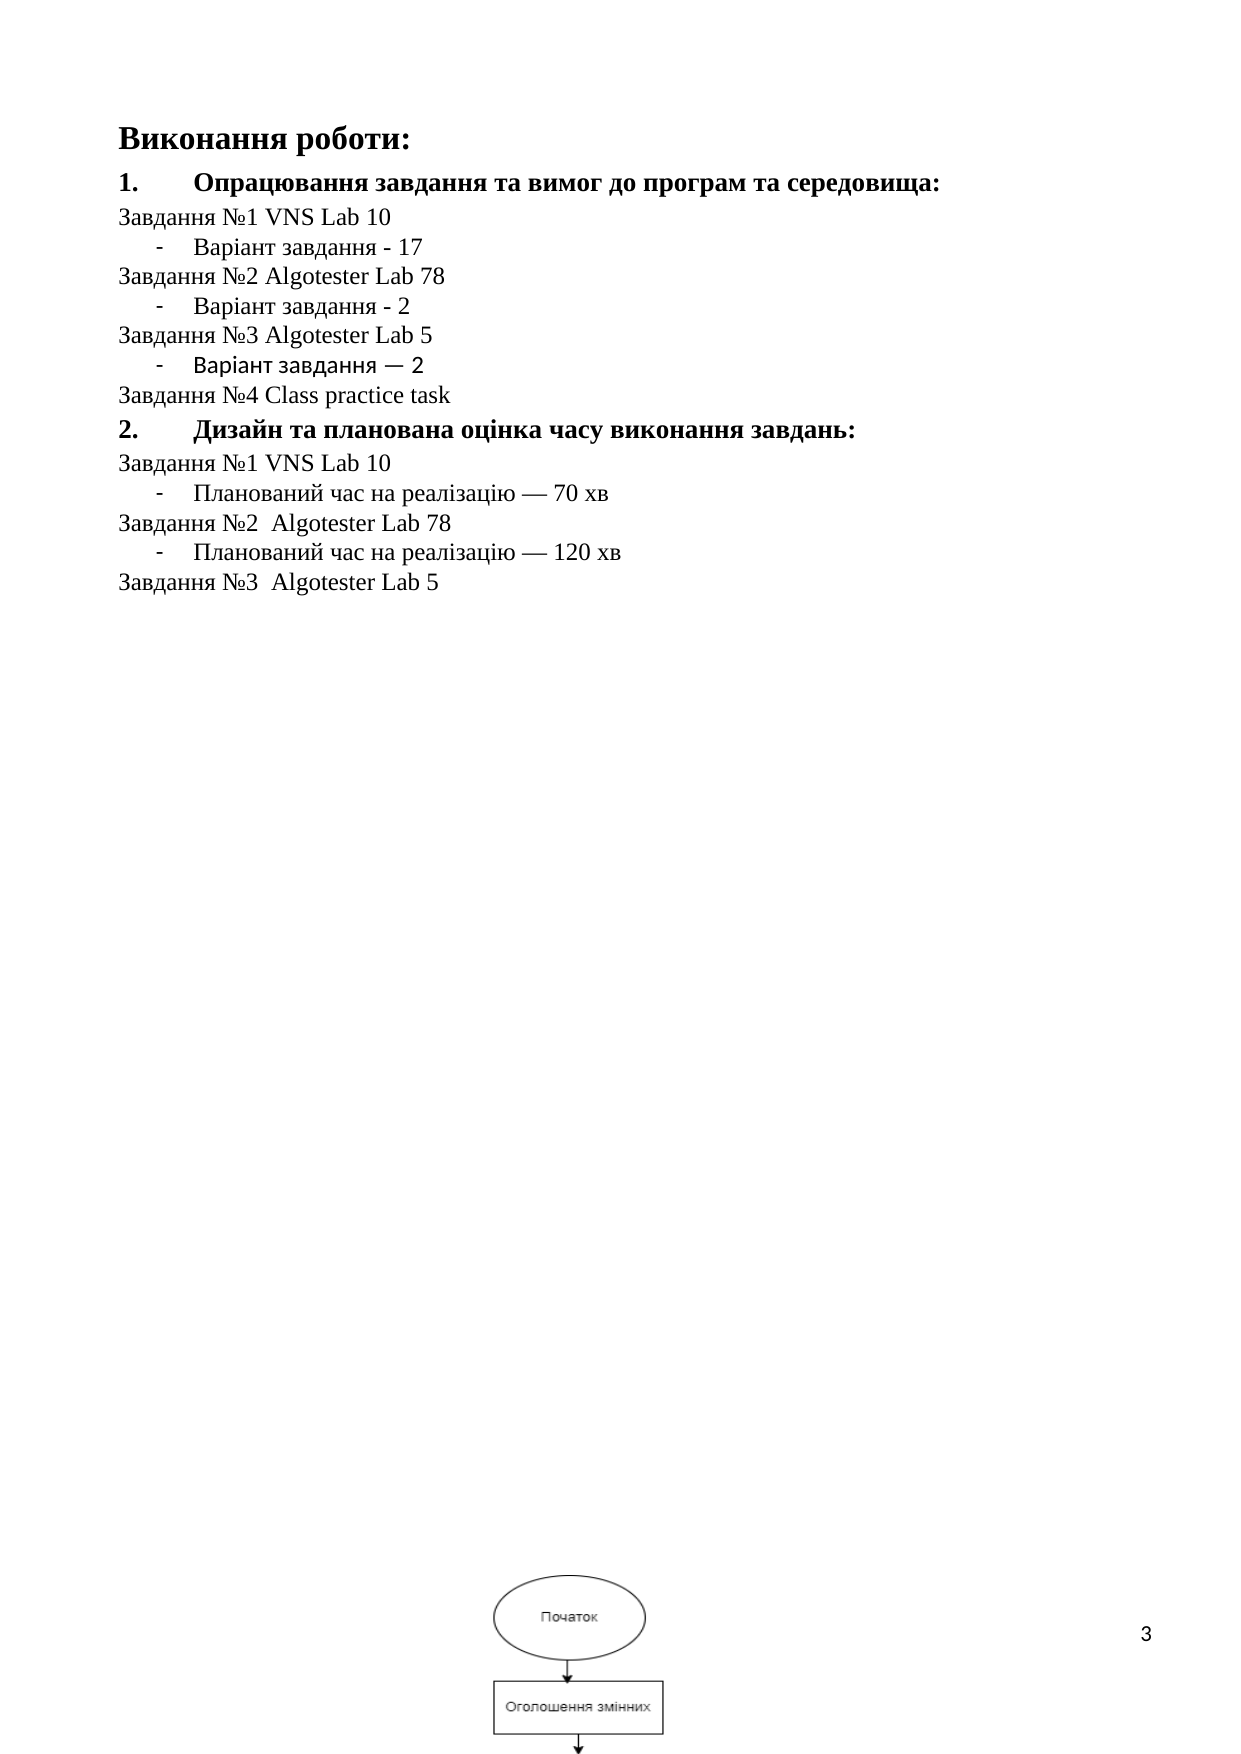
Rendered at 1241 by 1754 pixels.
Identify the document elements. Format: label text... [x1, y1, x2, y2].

list Варіант завдання — 2 [156, 349, 1152, 380]
list Варіант завдання - 2 [156, 290, 1152, 321]
list Планований час на реалізацію — 120 хв [156, 537, 1152, 567]
text Завдання №4 Class practice task [118, 380, 1152, 409]
subtitle 2. Дизайн та планована оцінка часу виконання завдань: [118, 413, 1152, 444]
subtitle 1. Опрацювання завдання та вимог до програм та середовища: [118, 166, 1152, 197]
text Завдання №1 VNS Lab 10 [118, 448, 1152, 477]
text Завдання №1 VNS Lab 10 [118, 202, 1152, 231]
list Планований час на реалізацію — 70 хв [156, 477, 1152, 508]
subtitle Виконання роботи: [118, 118, 1152, 156]
text Завдання №2 Algotester Lab 78 [118, 261, 1152, 290]
list Варіант завдання - 17 [156, 231, 1152, 261]
picture [380, 1575, 757, 1754]
text Завдання №3 Algotester Lab 5 [118, 321, 1152, 349]
text Завдання №3 Algotester Lab 5 [118, 567, 1152, 596]
text Завдання №2 Algotester Lab 78 [118, 508, 1152, 537]
